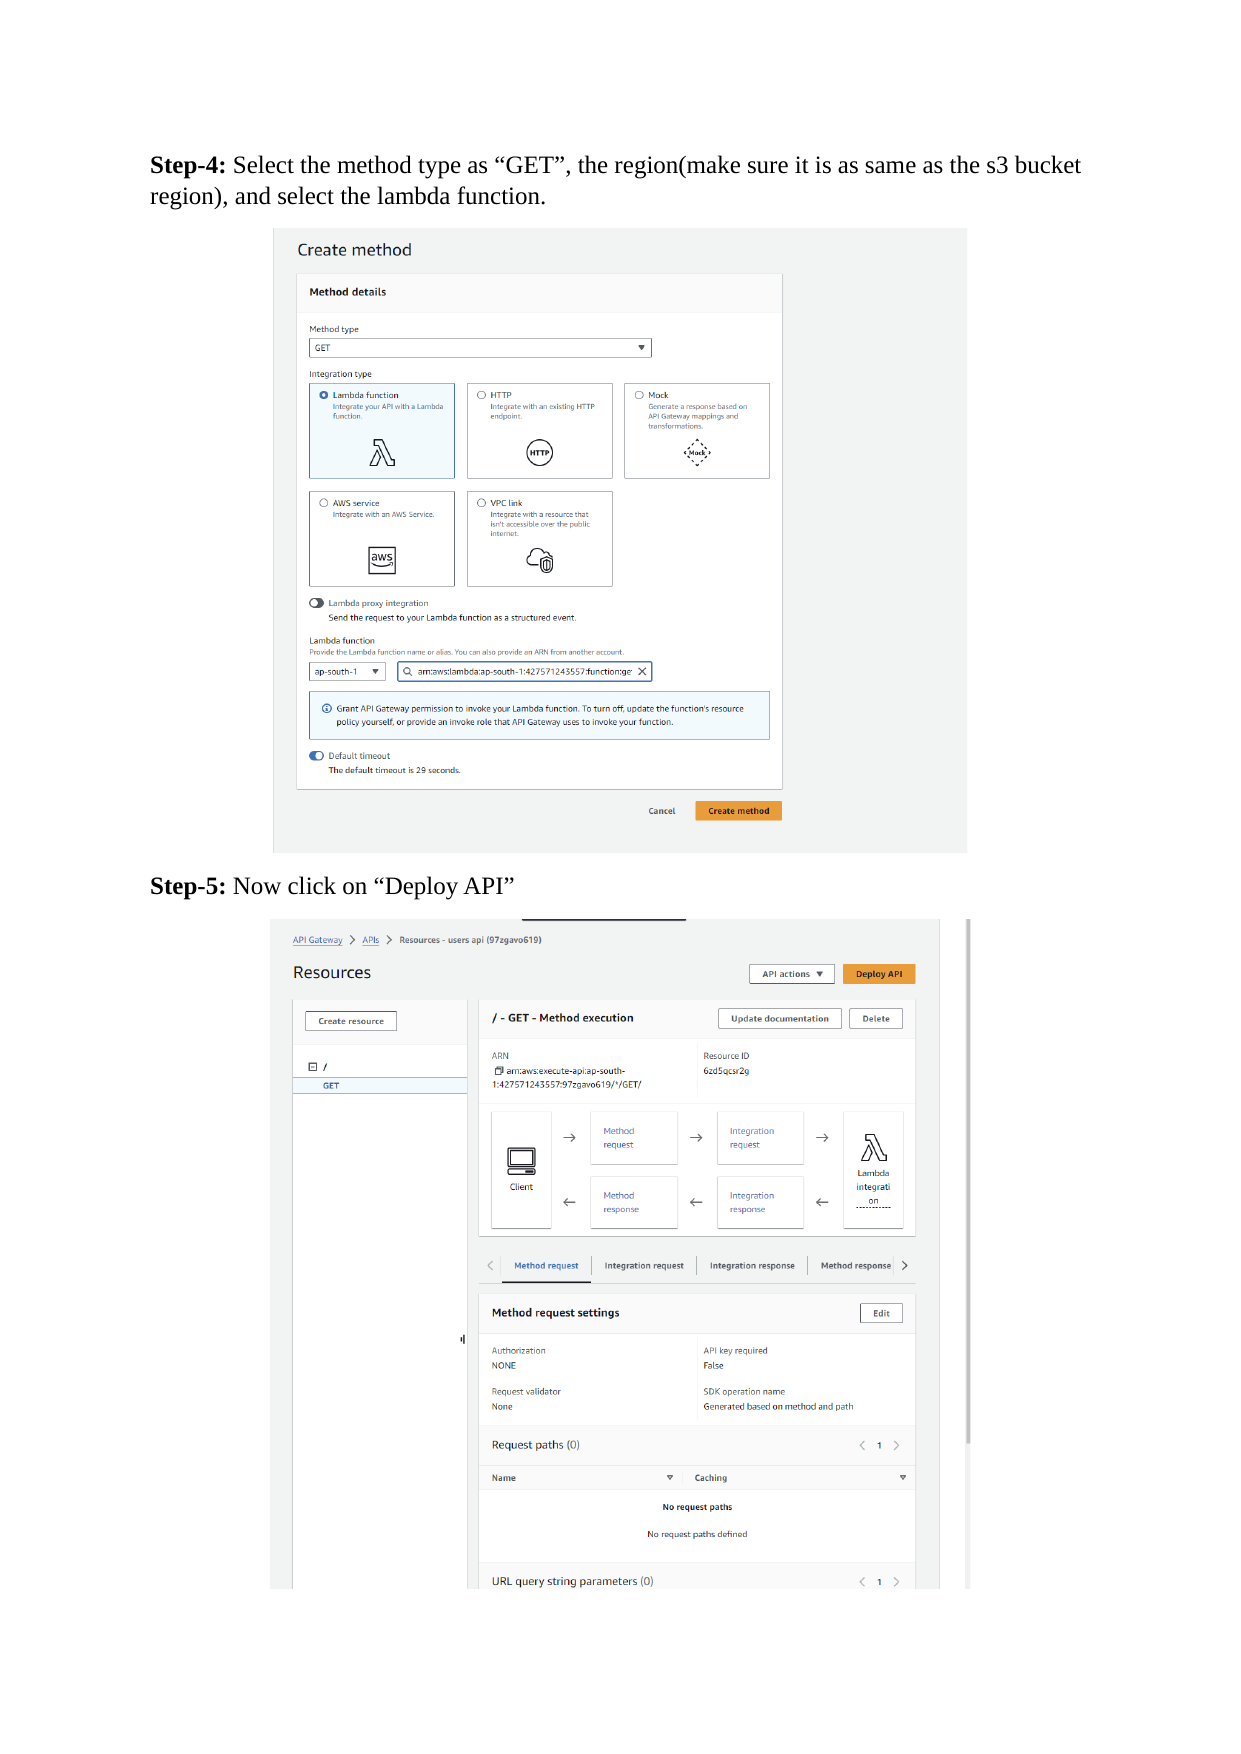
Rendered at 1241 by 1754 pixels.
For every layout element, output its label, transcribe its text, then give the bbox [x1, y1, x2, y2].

text Step-5: Now click on “Deploy API” [150, 871, 1090, 900]
picture [269, 919, 971, 1589]
picture [272, 228, 968, 853]
text Step-4: Select the method type as “GET”, the region(make sure it is as same as the s3 bucket region), and select the lambda function. [150, 150, 1090, 210]
